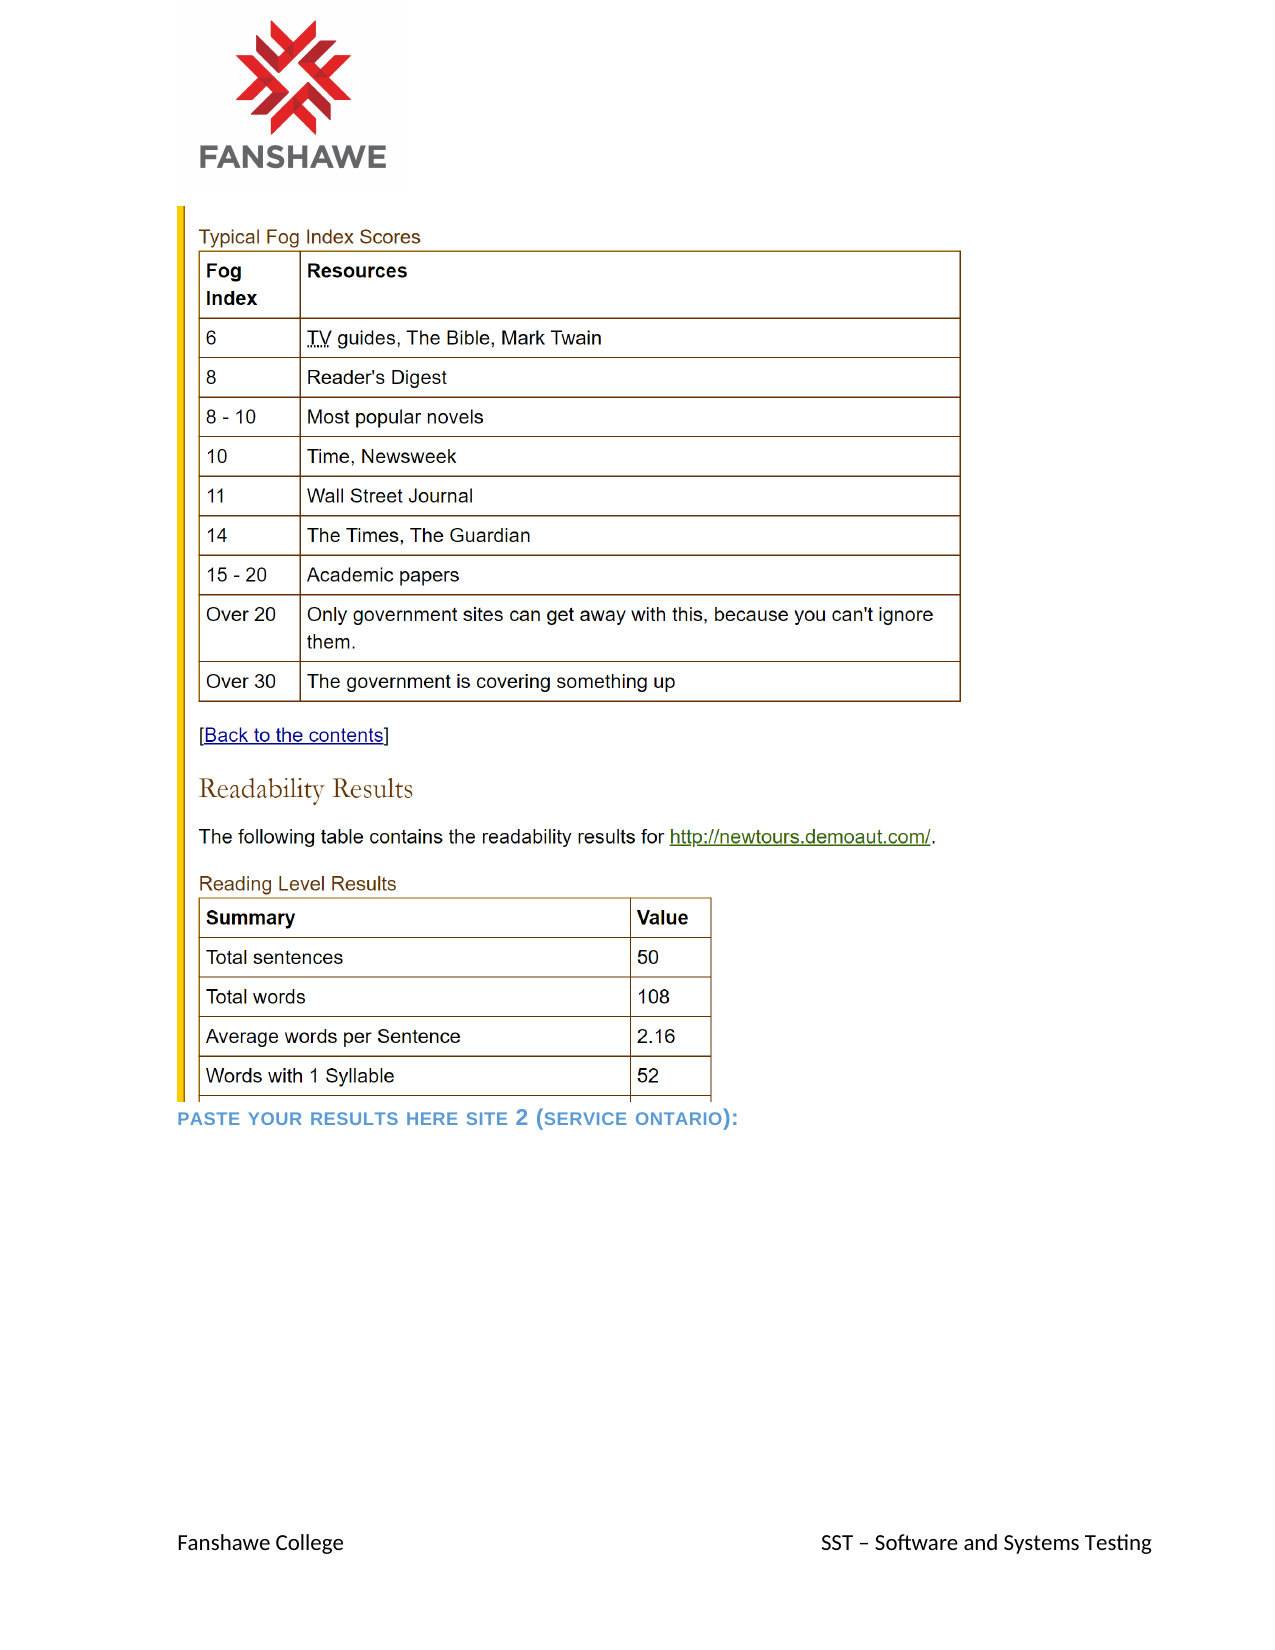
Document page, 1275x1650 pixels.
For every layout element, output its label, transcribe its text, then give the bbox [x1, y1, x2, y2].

picture [177, 206, 1100, 1102]
picture [177, 0, 409, 188]
text paste your results here site 2 (service ontario): [177, 1102, 1100, 1130]
